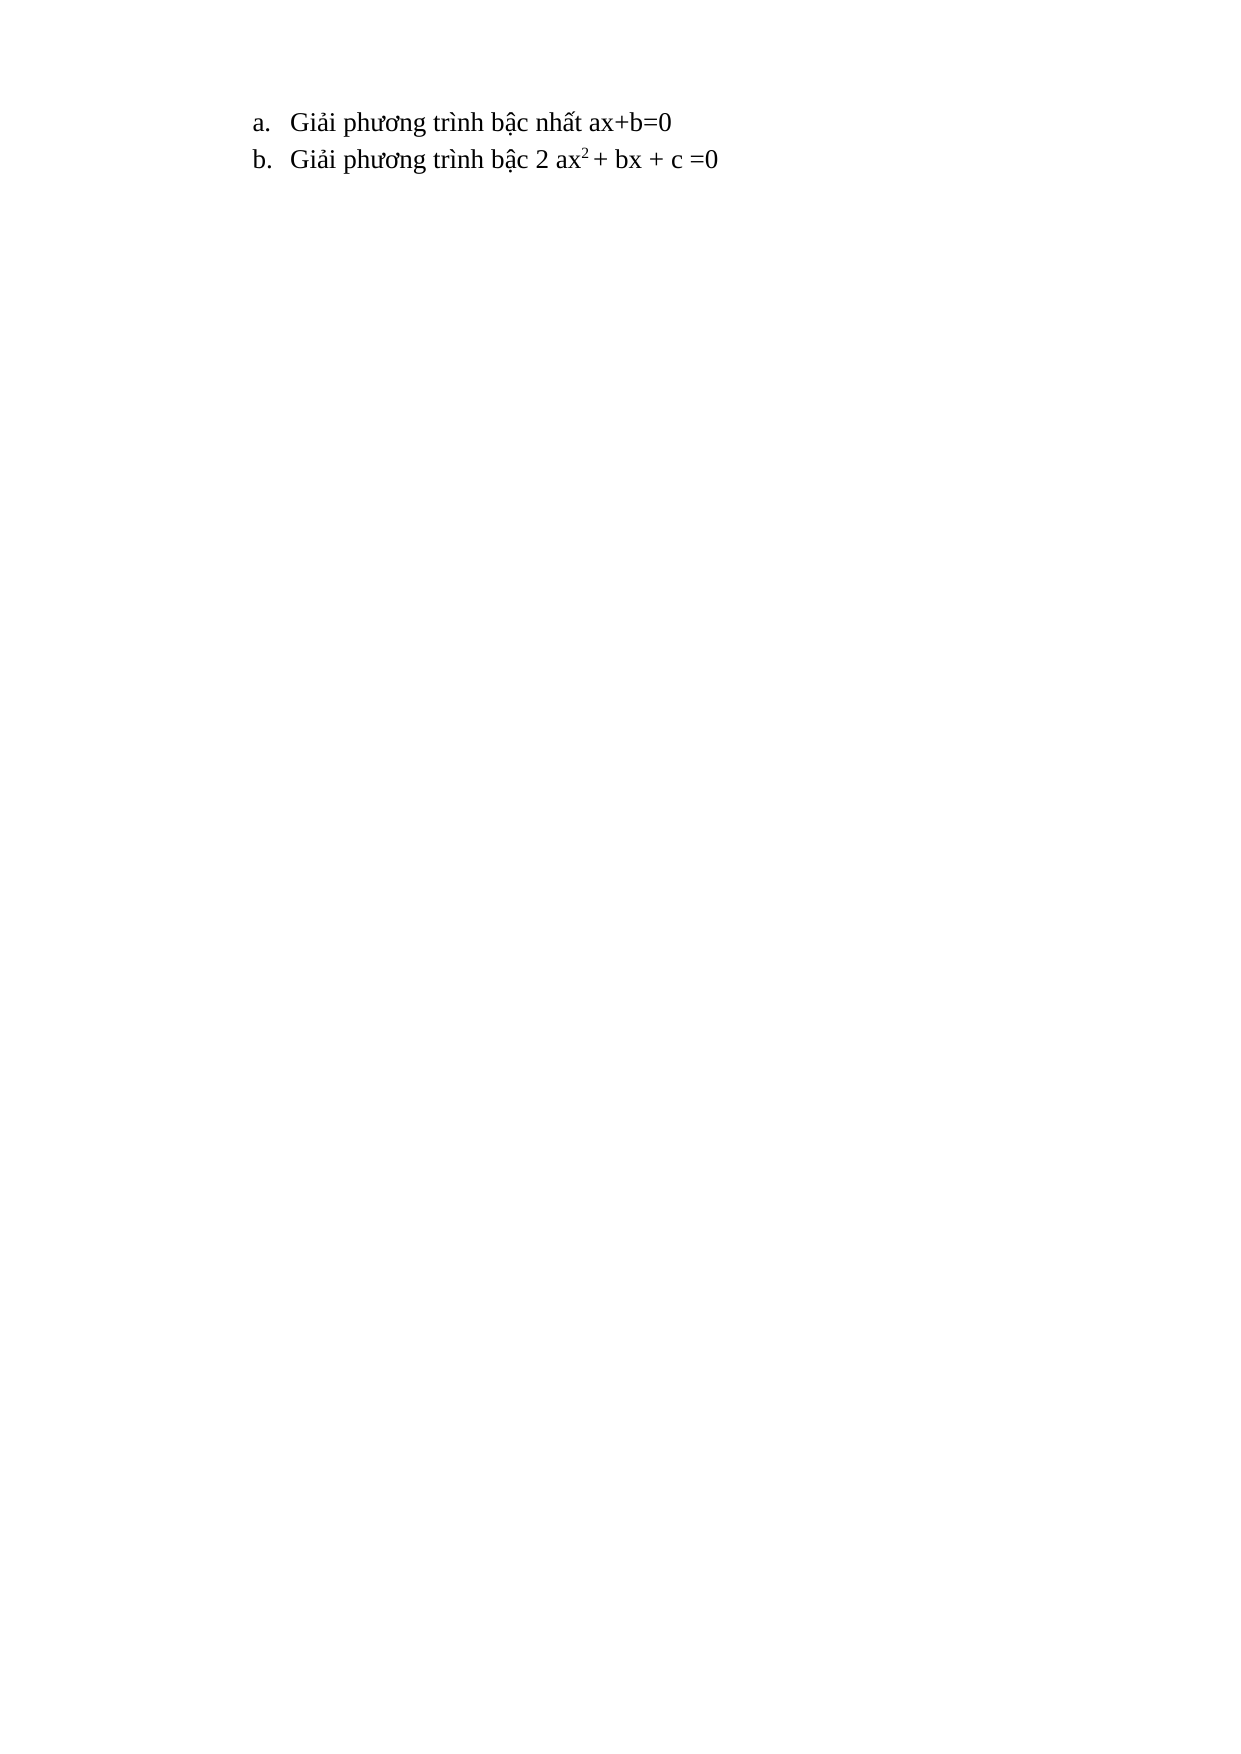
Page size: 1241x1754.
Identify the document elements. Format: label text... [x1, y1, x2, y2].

list Giải phương trình bậc nhất ax+b=0 [252, 106, 1128, 137]
list Giải phương trình bậc 2 ax2 + bx + c =0 [252, 144, 1128, 175]
